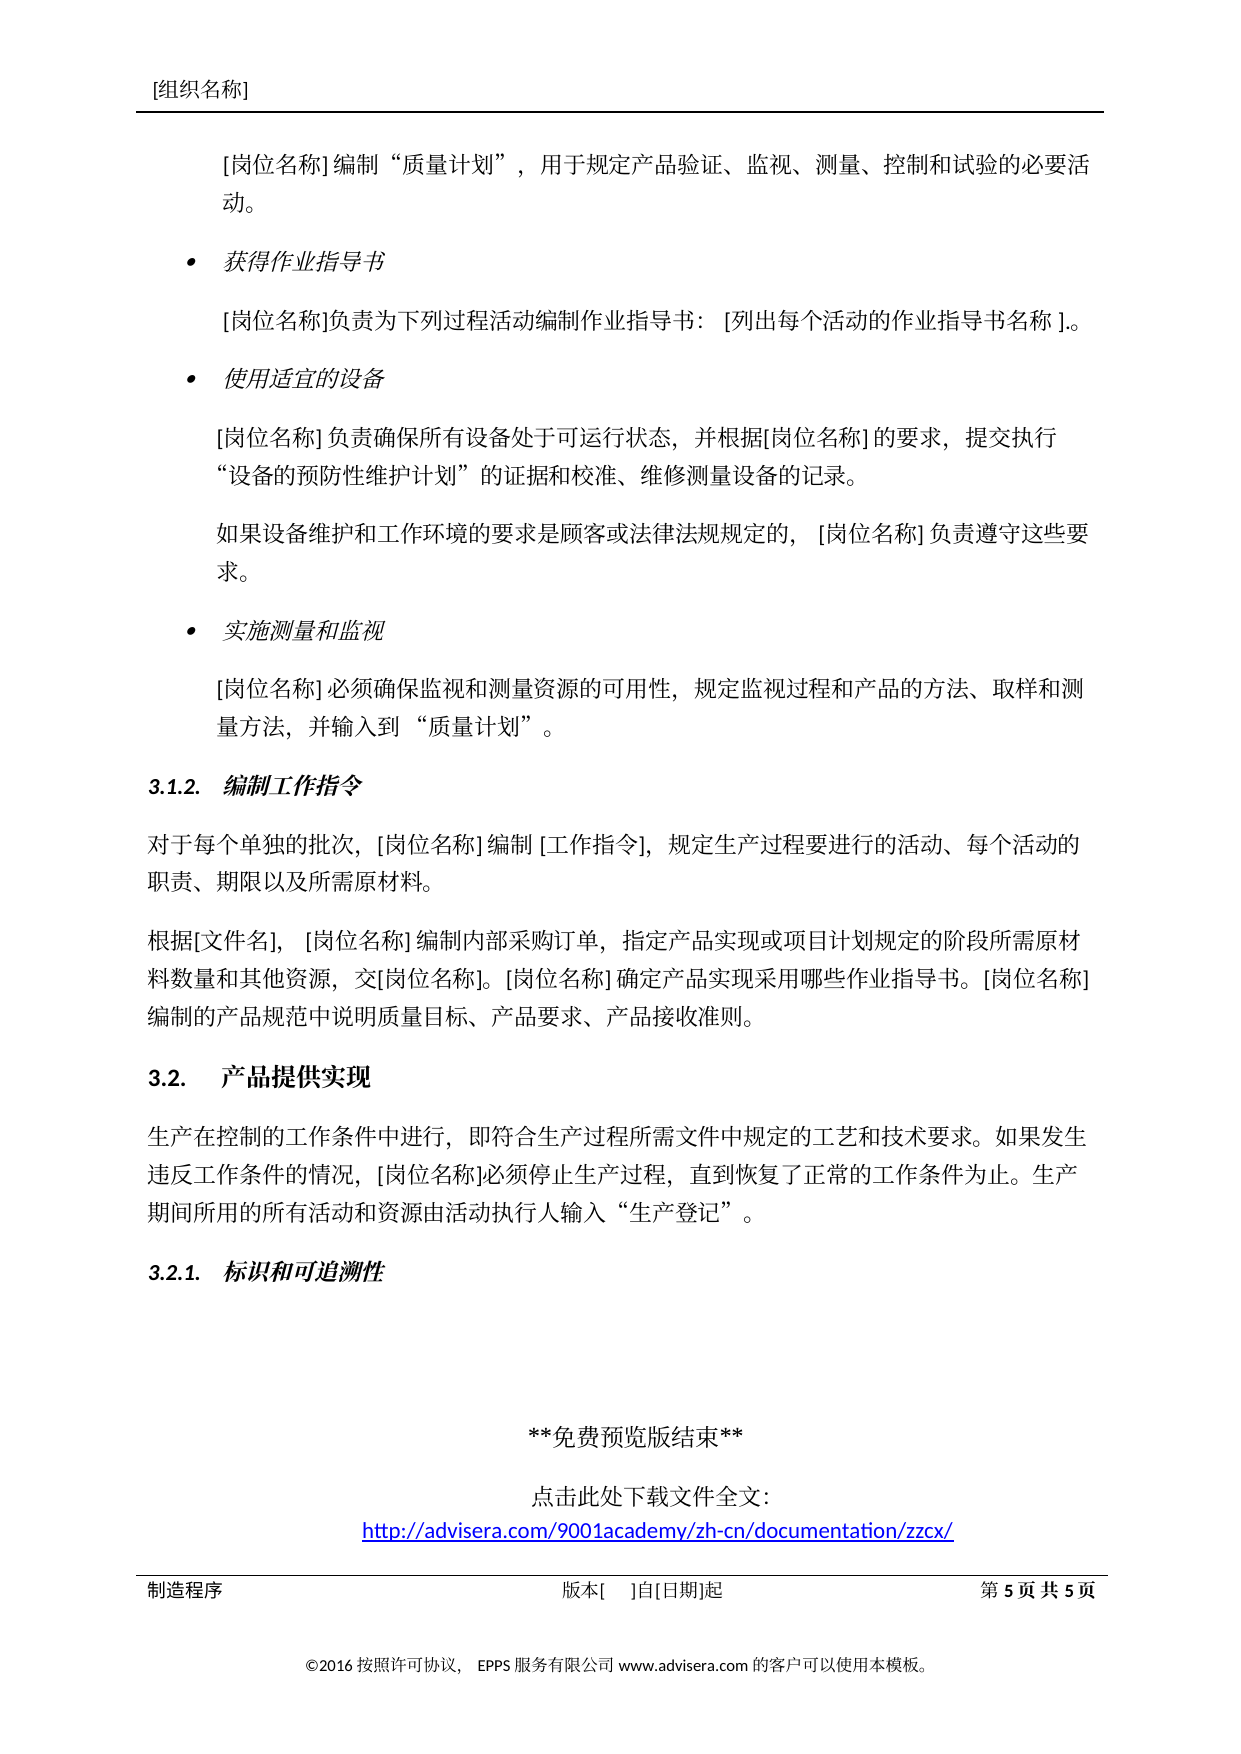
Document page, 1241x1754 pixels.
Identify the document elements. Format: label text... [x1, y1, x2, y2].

subtitle 产品提供实现 [148, 1057, 1093, 1093]
list 实施测量和监视 [185, 613, 1093, 646]
subtitle 编制工作指令 [148, 768, 1093, 801]
list 点击此处下载文件全文： http://advisera.com/9001academy/zh-cn/documentation/zzcx/ [223, 1479, 1093, 1544]
subtitle 标识和可追溯性 [148, 1254, 1093, 1287]
text 根据[文件名]， [岗位名称] 编制内部采购订单，指定产品实现或项目计划规定的阶段所需原材料数量和其他资源，交[岗位名称]。[岗位名称] 确定产品实现采用哪些作业指导书。[岗位名称]编制的产品规范中说明质量目标、产品要求、产品接收准则。 [148, 923, 1093, 1032]
text 生产在控制的工作条件中进行，即符合生产过程所需文件中规定的工艺和技术要求。如果发生违反工作条件的情况，[岗位名称]必须停止生产过程，直到恢复了正常的工作条件为止。生产期间所用的所有活动和资源由活动执行人输入“生产登记”。 [148, 1119, 1093, 1228]
text 对于每个单独的批次，[岗位名称] 编制 [工作指令]，规定生产过程要进行的活动、每个活动的职责、期限以及所需原材料。 [148, 827, 1093, 897]
text [岗位名称] 必须确保监视和测量资源的可用性，规定监视过程和产品的方法、取样和测量方法，并输入到 “质量计划”。 [216, 672, 1093, 742]
text [岗位名称] 负责确保所有设备处于可运行状态，并根据[岗位名称] 的要求，提交执行“设备的预防性维护计划”的证据和校准、维修测量设备的记录。 [205, 420, 1093, 491]
text **免费预览版结束** [148, 1418, 1093, 1453]
list 获得作业指导书 [185, 244, 1093, 277]
text [岗位名称] 编制“质量计划”，用于规定产品验证、监视、测量、控制和试验的必要活动。 [223, 148, 1093, 218]
list 使用适宜的设备 [185, 361, 1093, 394]
text 如果设备维护和工作环境的要求是顾客或法律法规规定的， [岗位名称] 负责遵守这些要求。 [216, 516, 1093, 587]
text [岗位名称]负责为下列过程活动编制作业指导书： [列出每个活动的作业指导书名称 ].。 [223, 303, 1093, 336]
